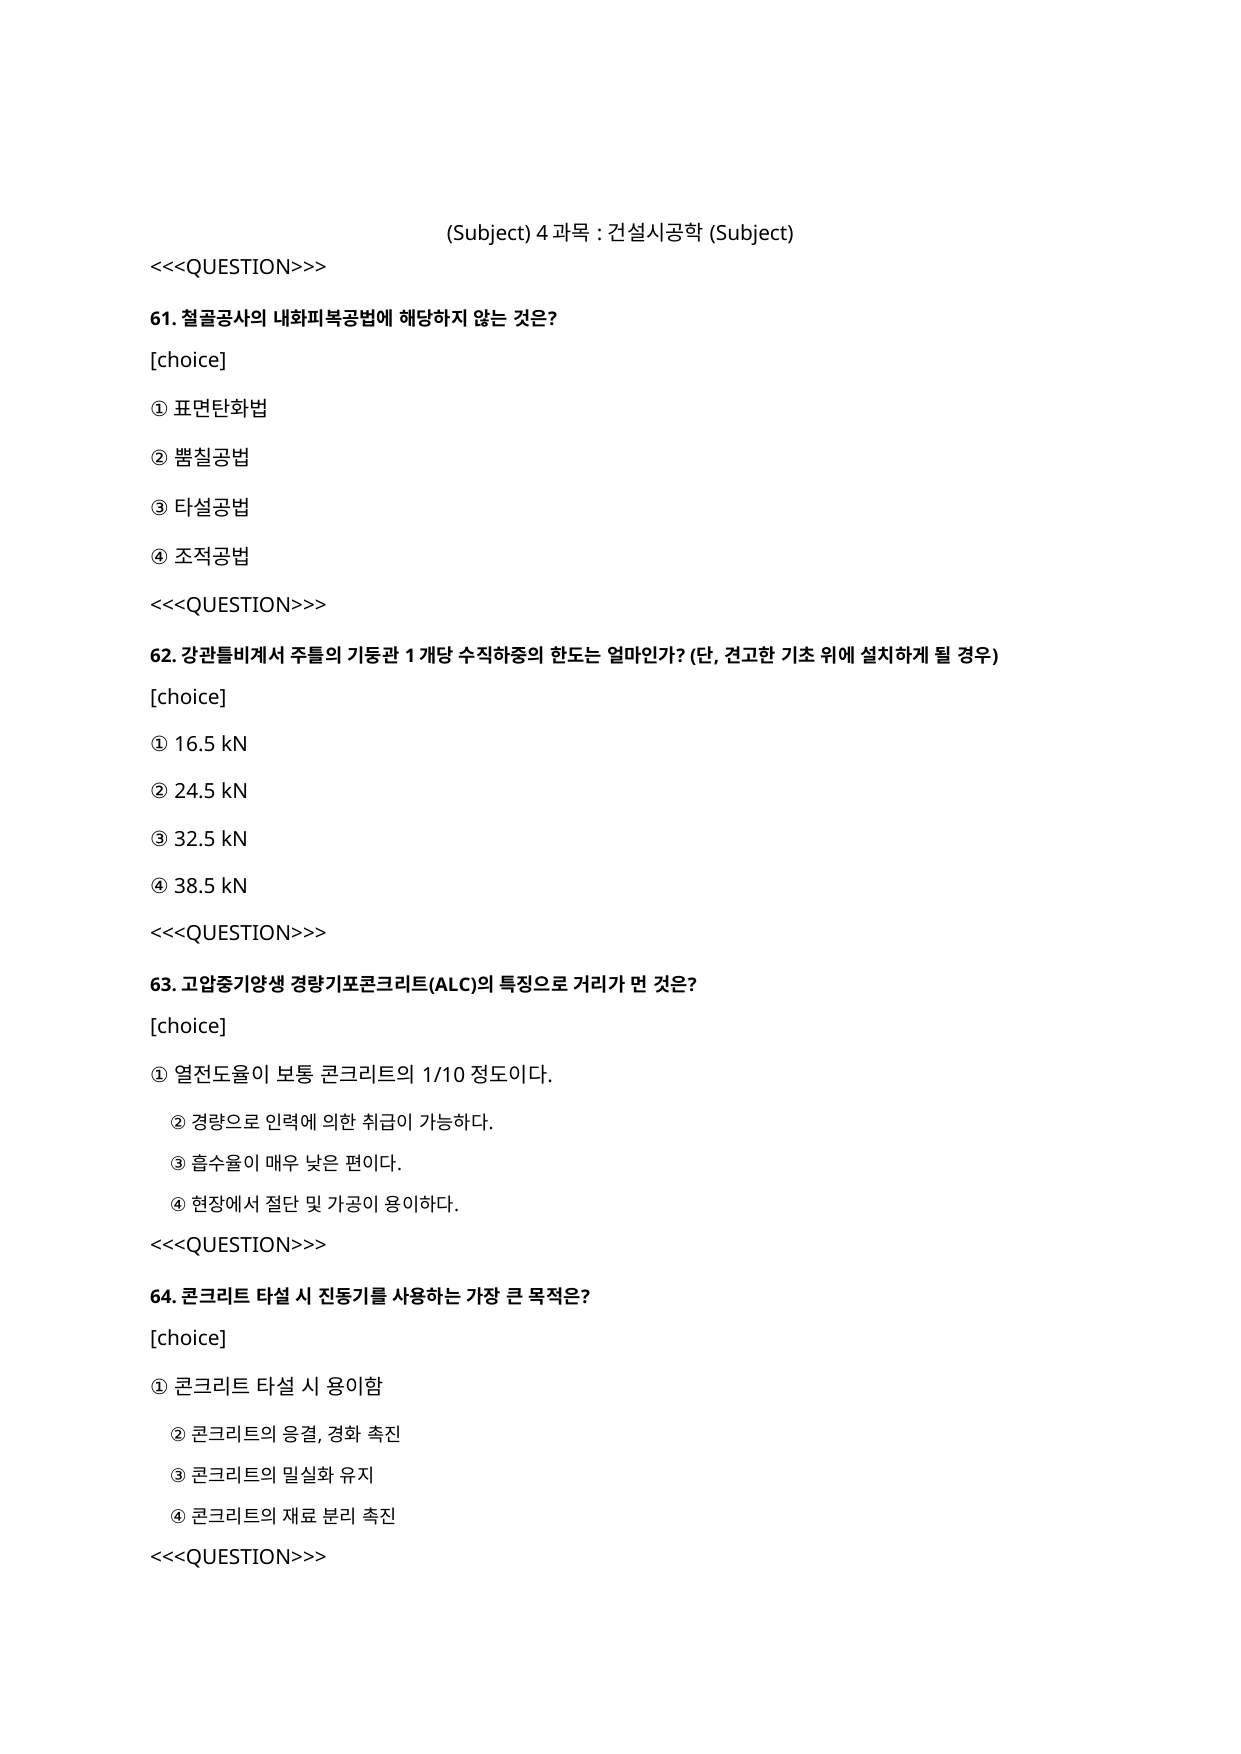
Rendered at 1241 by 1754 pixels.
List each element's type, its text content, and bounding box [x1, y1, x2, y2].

text <<<QUESTION>>> [150, 590, 1090, 618]
text <<<QUESTION>>> [150, 1542, 1090, 1571]
text <<<QUESTION>>> [150, 252, 1090, 281]
text ① 열전도율이 보통 콘크리트의 1/10 정도이다. [150, 1058, 1090, 1088]
text 63. 고압중기양생 경량기포콘크리트(ALC)의 특징으로 거리가 먼 것은? [150, 970, 1090, 997]
text ④ 조적공법 [150, 540, 1090, 571]
text [choice] [150, 345, 1090, 373]
text ④ 38.5 kN [150, 871, 1090, 900]
text [choice] [150, 1011, 1090, 1039]
text [choice] [150, 682, 1090, 711]
text ③ 타설공법 [150, 491, 1090, 521]
text 62. 강관틀비계서 주틀의 기둥관 1개당 수직하중의 한도는 얼마인가? (단, 견고한 기초 위에 설치하게 될 경우) [150, 641, 1090, 668]
text ② 뿜칠공법 [150, 442, 1090, 472]
text ① 16.5 kN [150, 729, 1090, 758]
text ①표면탄화법 [150, 392, 1090, 422]
text ④ 콘크리트의 재료 분리 촉진 [150, 1501, 1090, 1528]
text (Subject) 4과목 : 건설시공학 (Subject) [150, 216, 1090, 246]
text ③ 흡수율이 매우 낮은 편이다. [150, 1148, 1090, 1176]
text 61. 철골공사의 내화피복공법에 해당하지 않는 것은? [150, 304, 1090, 331]
text ② 경량으로 인력에 의한 취급이 가능하다. [150, 1108, 1090, 1135]
text ② 콘크리트의 응결, 경화 촉진 [150, 1419, 1090, 1447]
text ④ 현장에서 절단 및 가공이 용이하다. [150, 1189, 1090, 1217]
text [choice] [150, 1323, 1090, 1351]
text ② 24.5 kN [150, 777, 1090, 805]
text ③ 콘크리트의 밀실화 유지 [150, 1460, 1090, 1488]
text <<<QUESTION>>> [150, 918, 1090, 947]
text ① 콘크리트 타설 시 용이함 [150, 1370, 1090, 1400]
text 64. 콘크리트 타설 시 진동기를 사용하는 가장 큰 목적은? [150, 1282, 1090, 1309]
text ③ 32.5 kN [150, 824, 1090, 852]
text <<<QUESTION>>> [150, 1230, 1090, 1259]
